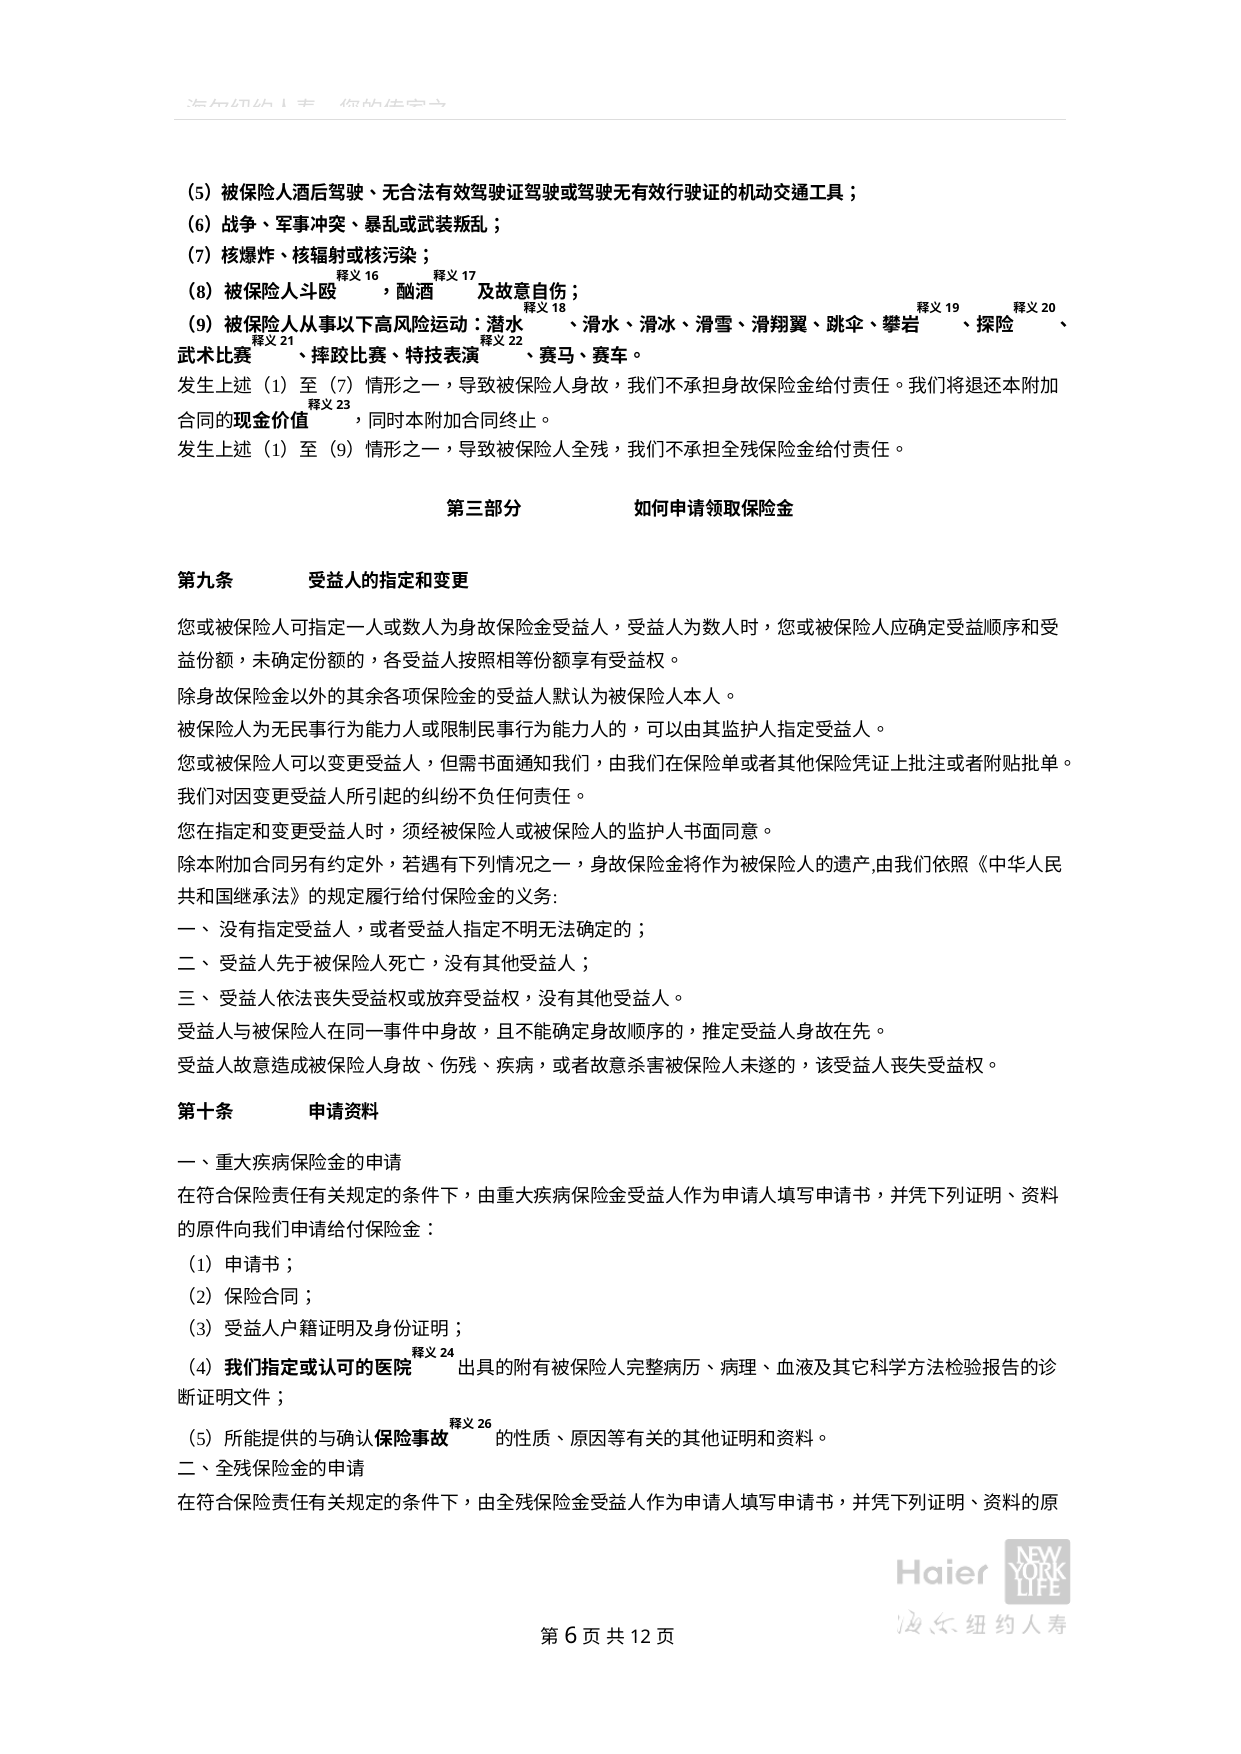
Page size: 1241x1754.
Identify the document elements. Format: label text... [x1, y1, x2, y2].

text （5）所能提供的与确认保险事故释义 26 的性质、原因等有关的其他证明和资料。二、全残保险金的申请 [177, 1415, 838, 1481]
text 受益人与被保险人在同一事件中身故，且不能确定身故顺序的，推定受益人身故在先。 [177, 1018, 1084, 1044]
picture [896, 1538, 1071, 1638]
text 在符合保险责任有关规定的条件下，由重大疾病保险金受益人作为申请人填写申请书，并凭下列证明、资料的原件向我们申请给付保险金： [177, 1183, 1064, 1242]
text 您或被保险人可以变更受益人，但需书面通知我们，由我们在保险单或者其他保险凭证上批注或者附贴批单。我们对因变更受益人所引起的纠纷不负任何责任。 [177, 750, 1079, 809]
subtitle 第三部分 如何申请领取保险金 [162, 495, 1078, 521]
text 除身故保险金以外的其余各项保险金的受益人默认为被保险人本人。 [177, 683, 1084, 708]
text 被保险人为无民事行为能力人或限制民事行为能力人的，可以由其监护人指定受益人。 [177, 716, 1084, 742]
text 一、 没有指定受益人，或者受益人指定不明无法确定的； 二、 受益人先于被保险人死亡，没有其他受益人； [177, 917, 656, 976]
text 在符合保险责任有关规定的条件下，由全残保险金受益人作为申请人填写申请书，并凭下列证明、资料的原件向我们申请给付保险金： [177, 1489, 1064, 1515]
subtitle （8）被保险人斗殴 ，酗酒 及故意自伤； [177, 282, 1084, 303]
text 您在指定和变更受益人时，须经被保险人或被保险人的监护人书面同意。 [177, 818, 1084, 844]
text （6）战争、军事冲突、暴乱或武装叛乱； [177, 211, 1084, 236]
text 受益人故意造成被保险人身故、伤残、疾病，或者故意杀害被保险人未遂的，该受益人丧失受益权。第十条 申请资料 [177, 1052, 1003, 1124]
subtitle 武术比赛 、摔跤比赛、特技表演 、赛马、赛车。 [177, 347, 1084, 366]
subtitle 第九条 受益人的指定和变更 [177, 568, 1084, 593]
text 发生上述（1）至（9）情形之一，导致被保险人全残，我们不承担全残保险金给付责任。 [177, 437, 1084, 462]
text （1）申请书； [177, 1251, 1084, 1277]
text （2）保险合同； [177, 1283, 1084, 1309]
text （4）我们指定或认可的医院释义 24 出具的附有被保险人完整病历、病理、血液及其它科学方法检验报告的诊断证明文件； [177, 1344, 1063, 1409]
text 三、 受益人依法丧失受益权或放弃受益权，没有其他受益人。 [177, 985, 1084, 1011]
text （3）受益人户籍证明及身份证明； [177, 1315, 1084, 1341]
text 您或被保险人可指定一人或数人为身故保险金受益人，受益人为数人时，您或被保险人应确定受益顺序和受益份额，未确定份额的，各受益人按照相等份额享有受益权。 [177, 614, 1064, 673]
text 除本附加合同另有约定外，若遇有下列情况之一，身故保险金将作为被保险人的遗产,由我们依照《中华人民共和国继承法》的规定履行给付保险金的义务: [177, 852, 1063, 909]
text （5）被保险人酒后驾驶、无合法有效驾驶证驾驶或驾驶无有效行驶证的机动交通工具； [177, 179, 1084, 204]
subtitle （9）被保险人从事以下高风险运动：潜水 、滑水、滑冰、滑雪、滑翔翼、跳伞、攀岩 、探险 、 [177, 315, 1084, 335]
text 发生上述（1）至（7）情形之一，导致被保险人身故，我们不承担身故保险金给付责任。我们将退还本附加 [177, 372, 1084, 398]
text （7）核爆炸、核辐射或核污染； [177, 243, 1084, 268]
text 一、重大疾病保险金的申请 [177, 1149, 1084, 1175]
text 合同的现金价值 ，同时本附加合同终止。 [177, 412, 1084, 431]
